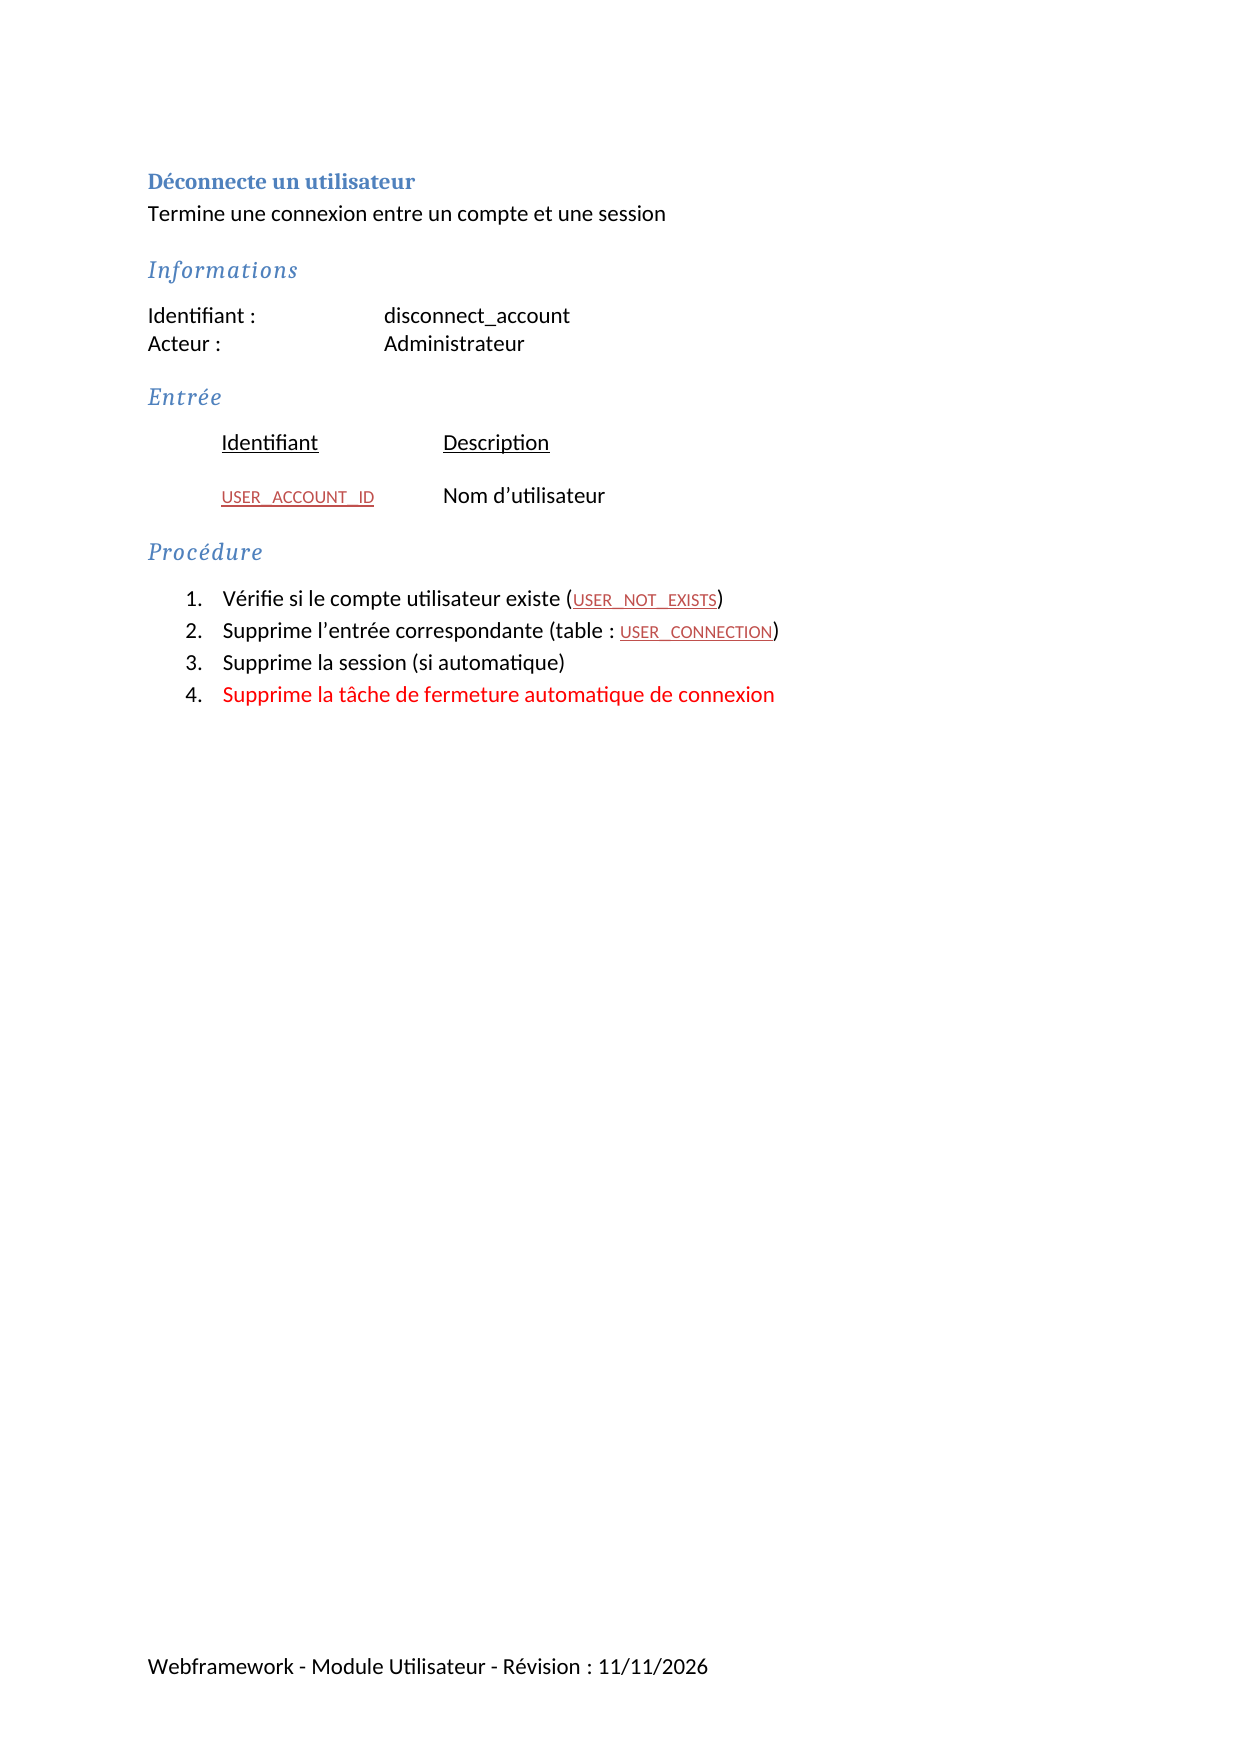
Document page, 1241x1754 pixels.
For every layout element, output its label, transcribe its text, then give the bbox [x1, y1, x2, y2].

text user_account_id Nom d’utilisateur [221, 481, 1093, 509]
list Supprime la session (si automatique) [185, 648, 1093, 676]
subtitle Entrée [148, 382, 1093, 411]
subtitle Informations [148, 256, 1093, 284]
text Acteur : Administrateur [148, 329, 1093, 357]
subtitle Déconnecte un utilisateur [148, 168, 1093, 195]
text Termine une connexion entre un compte et une session [148, 199, 1093, 227]
list Supprime l’entrée correspondante (table : user_connection) [185, 616, 1093, 644]
text Identifiant Description [148, 428, 1093, 456]
text Identifiant : disconnect_account [148, 301, 1093, 329]
list Supprime la tâche de fermeture automatique de connexion [185, 680, 1093, 708]
subtitle Procédure [148, 538, 1093, 567]
list Vérifie si le compte utilisateur existe (user_not_exists) [185, 584, 1093, 612]
